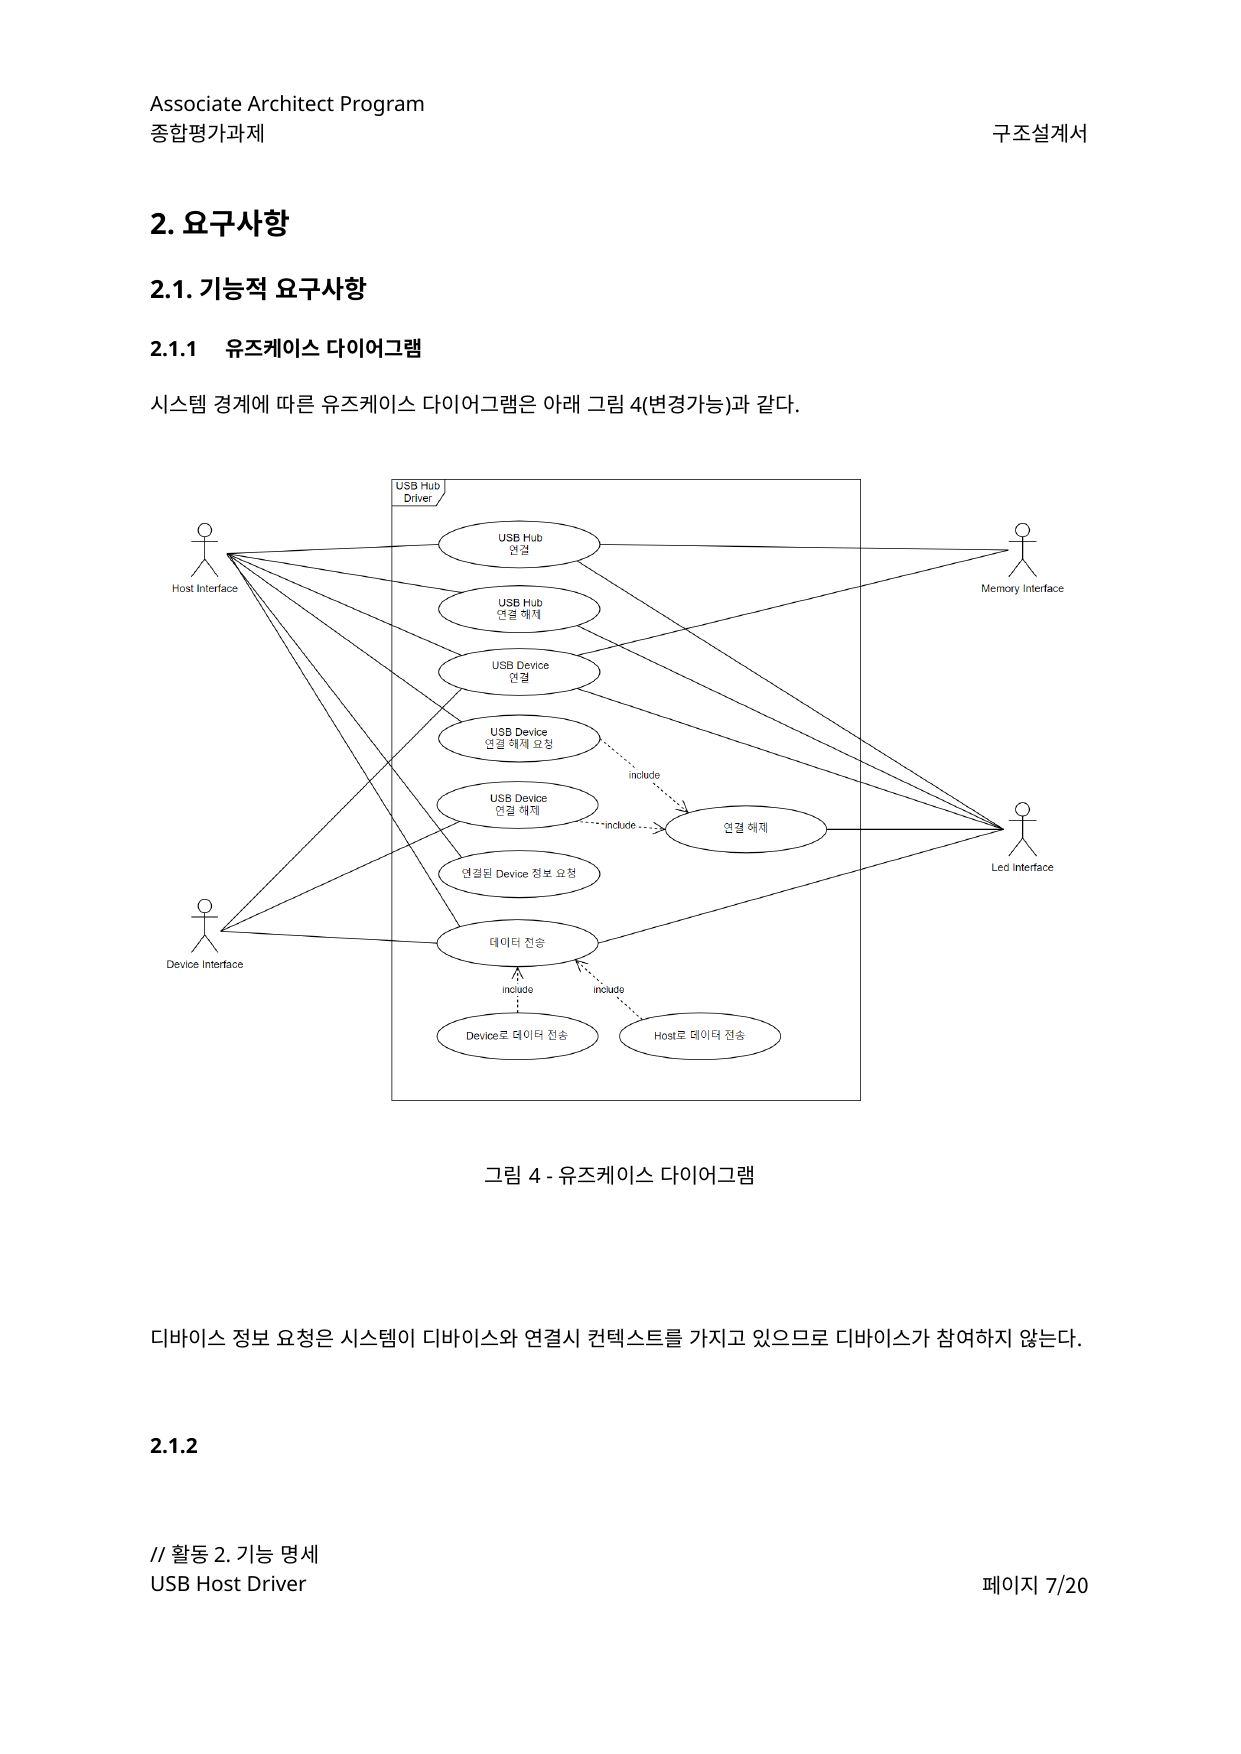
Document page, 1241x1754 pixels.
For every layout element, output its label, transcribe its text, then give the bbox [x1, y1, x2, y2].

text 시스템 경계에 따른 유즈케이스 다이어그램은 아래 그림4(변경가능)과 같다. [150, 388, 1090, 418]
text 디바이스 정보 요청은 시스템이 디바이스와 연결시 컨텍스트를 가지고 있으므로 디바이스가 참여하지 않는다. [150, 1322, 1090, 1352]
subtitle 요구사항 [150, 200, 1090, 243]
picture [150, 443, 1091, 1135]
text // 활동2. 기능 명세 [150, 1538, 1090, 1568]
list 유즈케이스 다이어그램 [150, 332, 1090, 363]
subtitle 기능적 요구사항 [150, 270, 1090, 306]
